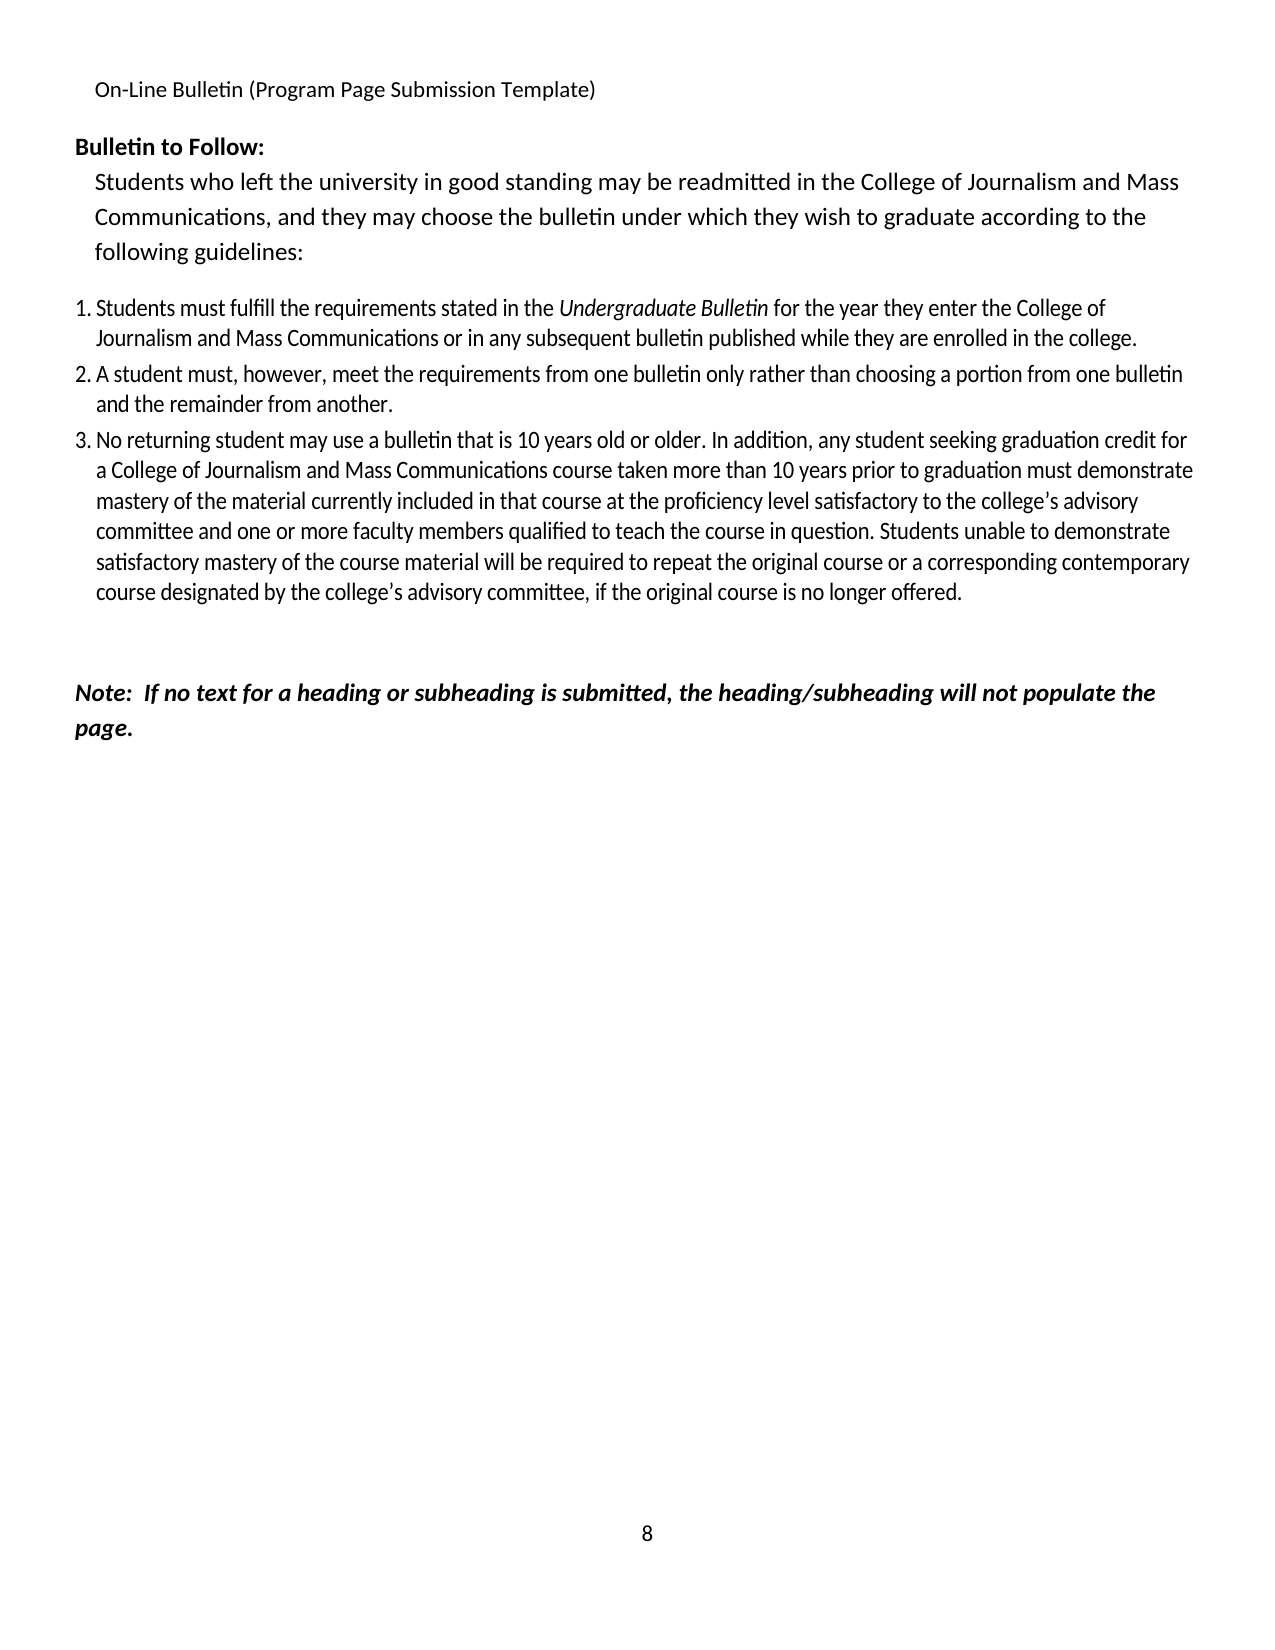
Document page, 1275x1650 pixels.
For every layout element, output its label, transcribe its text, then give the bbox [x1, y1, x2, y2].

text Students who left the university in good standing may be readmitted in the College of Journalism and Mass Communications, and they may choose the bulletin under which they wish to graduate according to the following guidelines: [94, 166, 1200, 267]
text 2. A student must, however, meet the requirements from one bulletin only rather than choosing a portion from one bulletin and the remainder from another. [75, 358, 1200, 419]
text Bulletin to Follow: [75, 131, 1200, 162]
text 1. Students must fulfill the requirements stated in the Undergraduate Bulletin for the year they enter the College of Journalism and Mass Communications or in any subsequent bulletin published while they are enrolled in the college. [75, 292, 1200, 353]
text Note: If no text for a heading or subheading is submitted, the heading/subheading will not populate the page. [75, 677, 1200, 742]
text 3. No returning student may use a bulletin that is 10 years old or older. In addition, any student seeking graduation credit for a College of Journalism and Mass Communications course taken more than 10 years prior to graduation must demonstrate mastery of the material currently included in that course at the proficiency level satisfactory to the college’s advisory committee and one or more faculty members qualified to teach the course in question. Students unable to demonstrate satisfactory mastery of the course material will be required to repeat the original course or a corresponding contemporary course designated by the college’s advisory committee, if the original course is no longer offered. [75, 424, 1200, 607]
